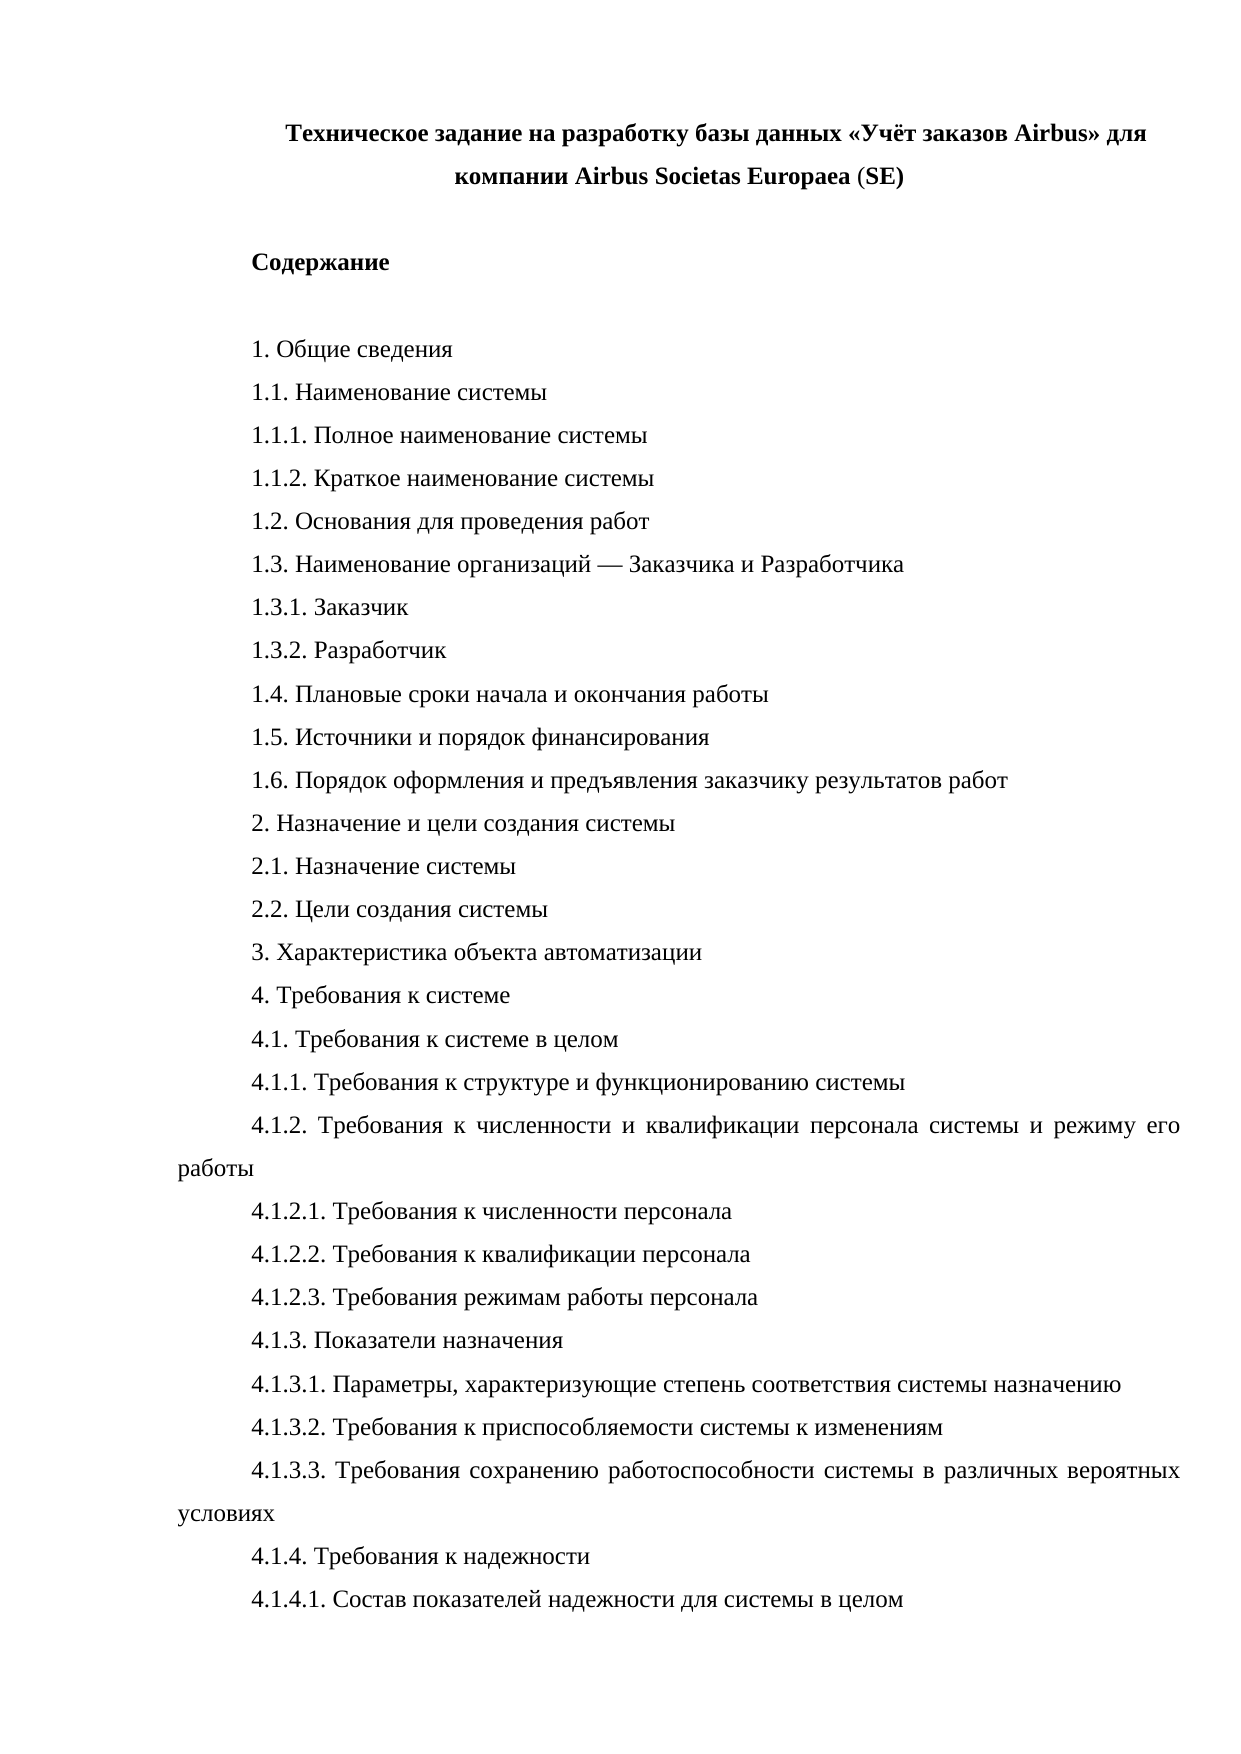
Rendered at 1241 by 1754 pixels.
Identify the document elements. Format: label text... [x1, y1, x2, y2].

text 4.1.4.1. Состав показателей надежности для системы в целом [177, 1584, 1181, 1613]
text 2.2. Цели создания системы [177, 894, 1181, 923]
text 3. Характеристика объекта автоматизации [177, 937, 1181, 966]
text 4.1.3.3. Требования сохранению работоспособности системы в различных вероятных условиях [177, 1455, 1181, 1527]
text 1. Общие сведения [177, 334, 1181, 362]
text 4.1.3.2. Требования к приспособляемости системы к изменениям [177, 1412, 1181, 1441]
text 4.1.2.1. Требования к численности персонала [177, 1196, 1181, 1225]
text 4.1.1. Требования к структуре и функционированию системы [177, 1067, 1181, 1096]
text 1.6. Порядок оформления и предъявления заказчику результатов работ [177, 765, 1181, 794]
text 1.3. Наименование организаций — Заказчика и Разработчика [177, 549, 1181, 578]
text 4.1. Требования к системе в целом [177, 1024, 1181, 1052]
text Техническое задание на разработку базы данных «Учёт заказов Airbus» для компании Airbus Societas Europaea (SE) [177, 118, 1181, 190]
text 2. Назначение и цели создания системы [177, 808, 1181, 837]
text 1.3.2. Разработчик [177, 636, 1181, 664]
text 1.2. Основания для проведения работ [177, 506, 1181, 535]
text 4.1.3.1. Параметры, характеризующие степень соответствия системы назначению [177, 1369, 1181, 1397]
text 1.1.1. Полное наименование системы [177, 420, 1181, 449]
text 1.1.2. Краткое наименование системы [177, 463, 1181, 492]
text 2.1. Назначение системы [177, 851, 1181, 880]
text 4.1.3. Показатели назначения [177, 1326, 1181, 1354]
text 4.1.2.2. Требования к квалификации персонала [177, 1239, 1181, 1268]
text 1.1. Наименование системы [177, 377, 1181, 406]
text Содержание [177, 247, 1181, 276]
text 4.1.2. Требования к численности и квалификации персонала системы и режиму его работы [177, 1110, 1181, 1182]
text 1.3.1. Заказчик [177, 592, 1181, 621]
text 4.1.2.3. Требования режимам работы персонала [177, 1282, 1181, 1311]
text 4.1.4. Требования к надежности [177, 1541, 1181, 1570]
text 4. Требования к системе [177, 981, 1181, 1009]
text 1.4. Плановые сроки начала и окончания работы [177, 679, 1181, 707]
text 1.5. Источники и порядок финансирования [177, 722, 1181, 751]
